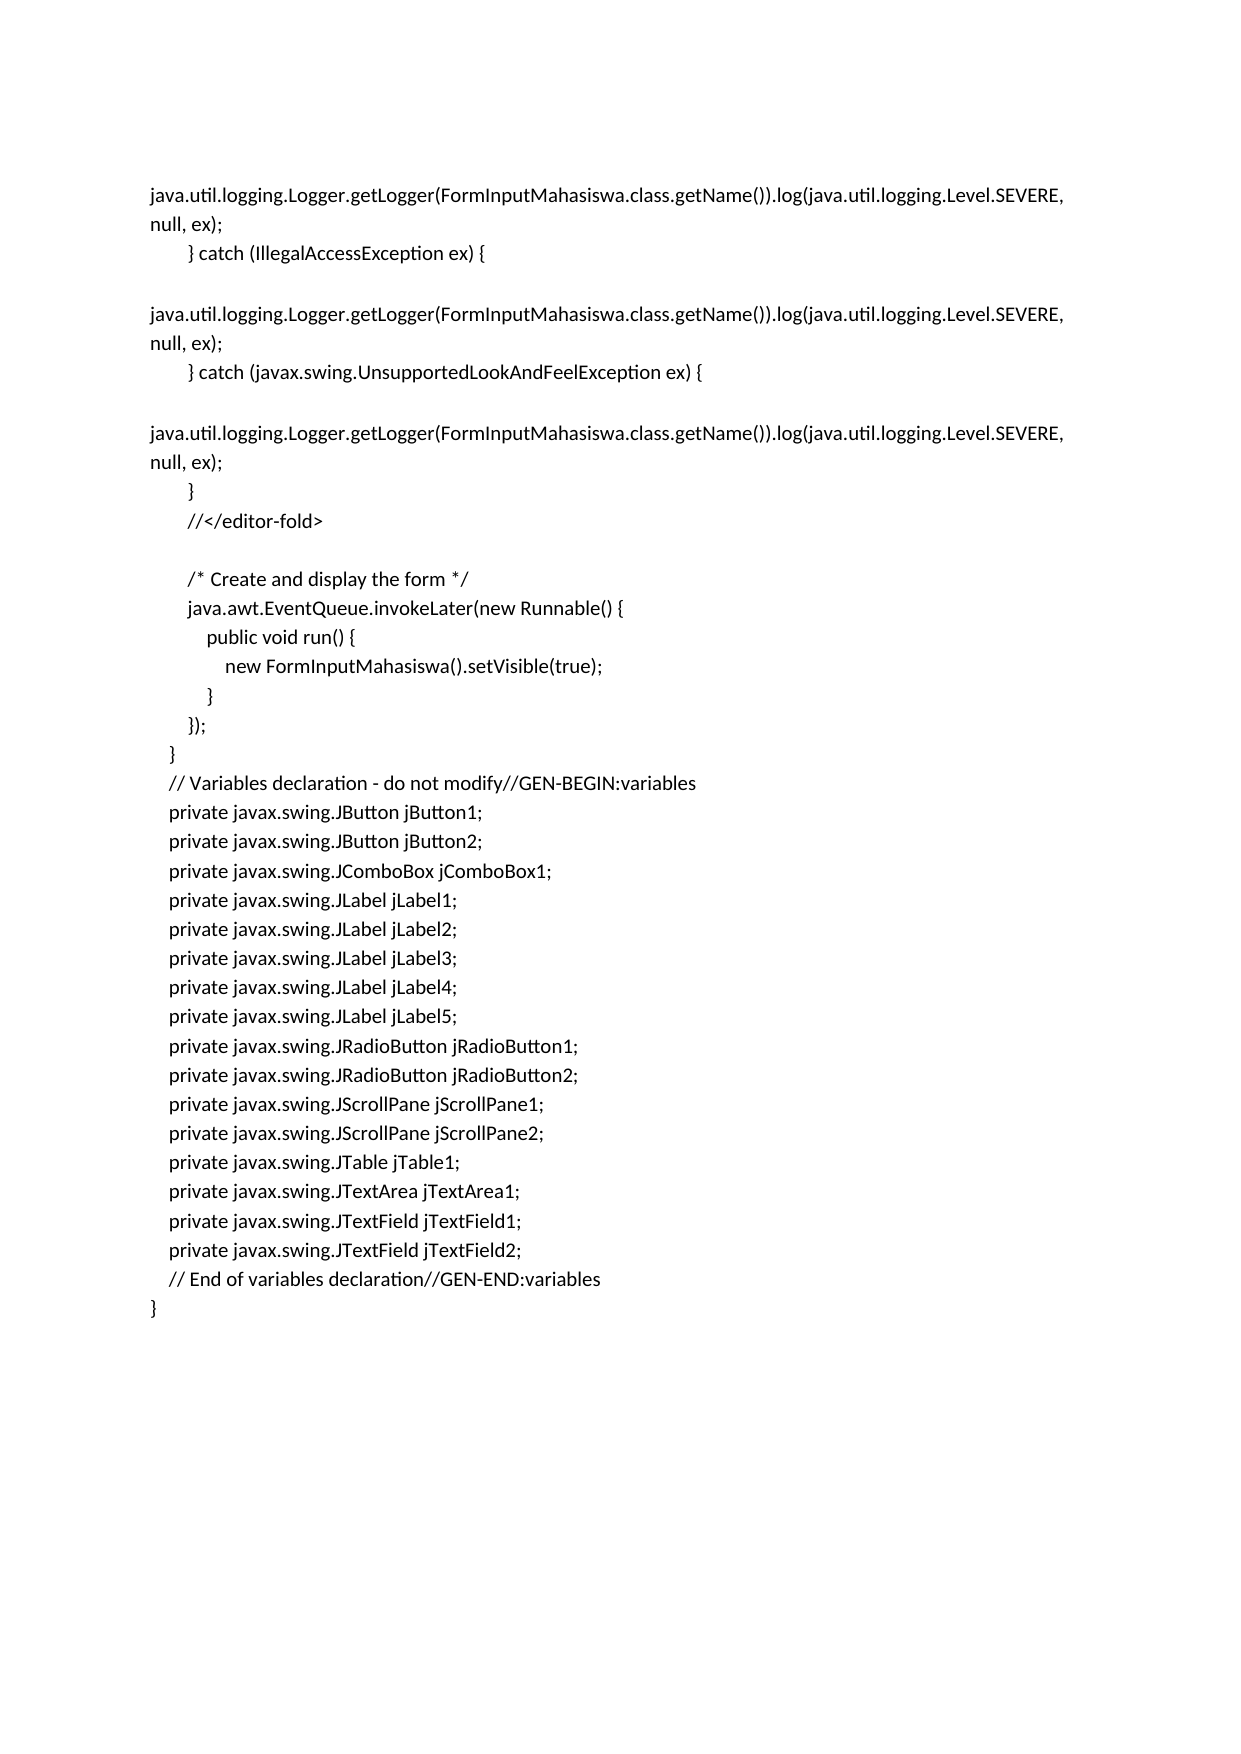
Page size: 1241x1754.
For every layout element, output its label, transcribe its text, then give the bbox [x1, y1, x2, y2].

text } [150, 741, 1090, 767]
text } [150, 1295, 1090, 1321]
text public void run() { [150, 624, 1090, 650]
text //</editor-fold> [150, 508, 1090, 533]
text }); [150, 712, 1090, 737]
text private javax.swing.JTextField jTextField2; [150, 1237, 1090, 1262]
text // End of variables declaration//GEN-END:variables [150, 1266, 1090, 1292]
text private javax.swing.JButton jButton2; [150, 829, 1090, 854]
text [150, 150, 1090, 236]
text java.util.logging.Logger.getLogger(FormInputMahasiswa.class.getName()).log(java.util.logging.Level.SEVERE, null, ex); [150, 388, 1090, 475]
text private javax.swing.JLabel jLabel3; [150, 945, 1090, 971]
text } catch (javax.swing.UnsupportedLookAndFeelException ex) { [150, 359, 1090, 385]
text java.util.logging.Logger.getLogger(FormInputMahasiswa.class.getName()).log(java.util.logging.Level.SEVERE, null, ex); [150, 269, 1090, 356]
text private javax.swing.JButton jButton1; [150, 799, 1090, 825]
text private javax.swing.JLabel jLabel2; [150, 916, 1090, 942]
text private javax.swing.JLabel jLabel1; [150, 887, 1090, 912]
text } catch (IllegalAccessException ex) { [150, 240, 1090, 266]
text private javax.swing.JTextArea jTextArea1; [150, 1179, 1090, 1204]
text /* Create and display the form */ [150, 566, 1090, 592]
text new FormInputMahasiswa().setVisible(true); [150, 654, 1090, 679]
text // Variables declaration - do not modify//GEN-BEGIN:variables [150, 770, 1090, 796]
text } [150, 683, 1090, 708]
text } [150, 479, 1090, 504]
text private javax.swing.JComboBox jComboBox1; [150, 858, 1090, 883]
text private javax.swing.JLabel jLabel5; [150, 1004, 1090, 1029]
text private javax.swing.JScrollPane jScrollPane1; [150, 1091, 1090, 1117]
text private javax.swing.JRadioButton jRadioButton1; [150, 1033, 1090, 1058]
text private javax.swing.JTable jTable1; [150, 1149, 1090, 1175]
text private javax.swing.JTextField jTextField1; [150, 1208, 1090, 1233]
text private javax.swing.JLabel jLabel4; [150, 974, 1090, 1000]
text java.awt.EventQueue.invokeLater(new Runnable() { [150, 595, 1090, 621]
text private javax.swing.JRadioButton jRadioButton2; [150, 1062, 1090, 1087]
text private javax.swing.JScrollPane jScrollPane2; [150, 1120, 1090, 1146]
